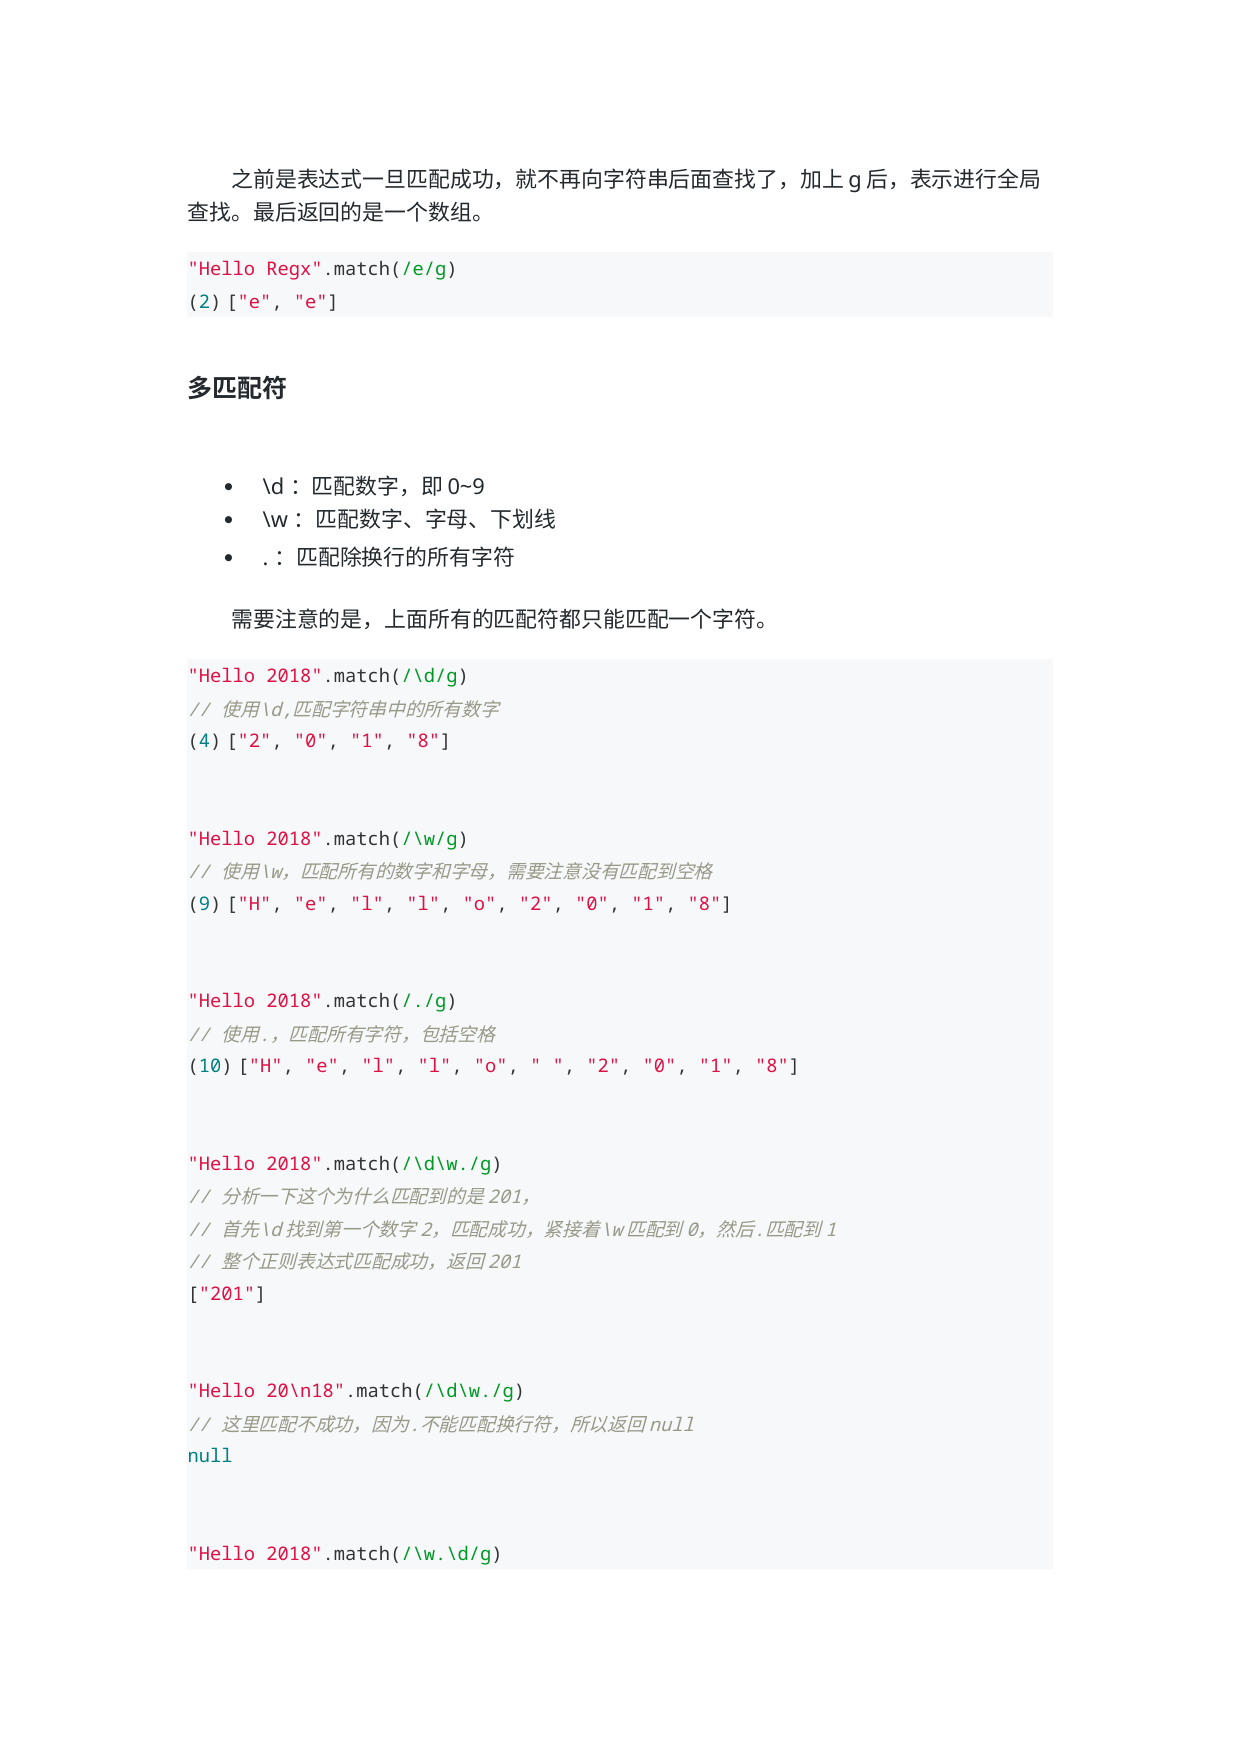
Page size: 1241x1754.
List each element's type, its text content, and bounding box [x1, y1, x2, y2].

text (10) ["H", "e", "l", "l", "o", " ", "2", "0", "1", "8"] [187, 1049, 1053, 1082]
list . ：匹配除换行的所有字符 [225, 540, 1053, 573]
subtitle 多匹配符 [187, 354, 1053, 419]
text // 整个正则表达式匹配成功，返回201 [187, 1244, 1053, 1277]
text "Hello 2018".match(/\d\w./g) [187, 1147, 1053, 1179]
text null [187, 1439, 1053, 1472]
text "Hello 2018".match(/\d/g) [187, 659, 1053, 692]
text "Hello 2018".match(/\w/g) [187, 822, 1053, 854]
text "Hello Regx".match(/e/g) [187, 252, 1053, 284]
text // 分析一下这个为什么匹配到的是201， [187, 1179, 1053, 1212]
text // 使用.，匹配所有字符，包括空格 [187, 1017, 1053, 1049]
text (2) ["e", "e"] [187, 284, 1053, 317]
text "Hello 2018".match(/\w.\d/g) [187, 1537, 1053, 1569]
text 之前是表达式一旦匹配成功，就不再向字符串后面查找了，加上g后，表示进行全局查找。最后返回的是一个数组。 [187, 162, 1053, 227]
list \d ：匹配数字，即0~9 [225, 469, 1053, 501]
text 需要注意的是，上面所有的匹配符都只能匹配一个字符。 [187, 602, 1053, 634]
text (9) ["H", "e", "l", "l", "o", "2", "0", "1", "8"] [187, 887, 1053, 919]
text // 首先\d找到第一个数字2，匹配成功，紧接着\w匹配到0，然后.匹配到1 [187, 1212, 1053, 1244]
text // 使用\d,匹配字符串中的所有数字 [187, 692, 1053, 724]
text "Hello 20\n18".match(/\d\w./g) [187, 1374, 1053, 1407]
text // 使用\w，匹配所有的数字和字母，需要注意没有匹配到空格 [187, 854, 1053, 887]
text "Hello 2018".match(/./g) [187, 984, 1053, 1017]
list \w ：匹配数字、字母、下划线 [225, 501, 1053, 534]
text // 这里匹配不成功，因为.不能匹配换行符，所以返回null [187, 1407, 1053, 1439]
text ["201"] [187, 1277, 1053, 1309]
text (4) ["2", "0", "1", "8"] [187, 724, 1053, 757]
